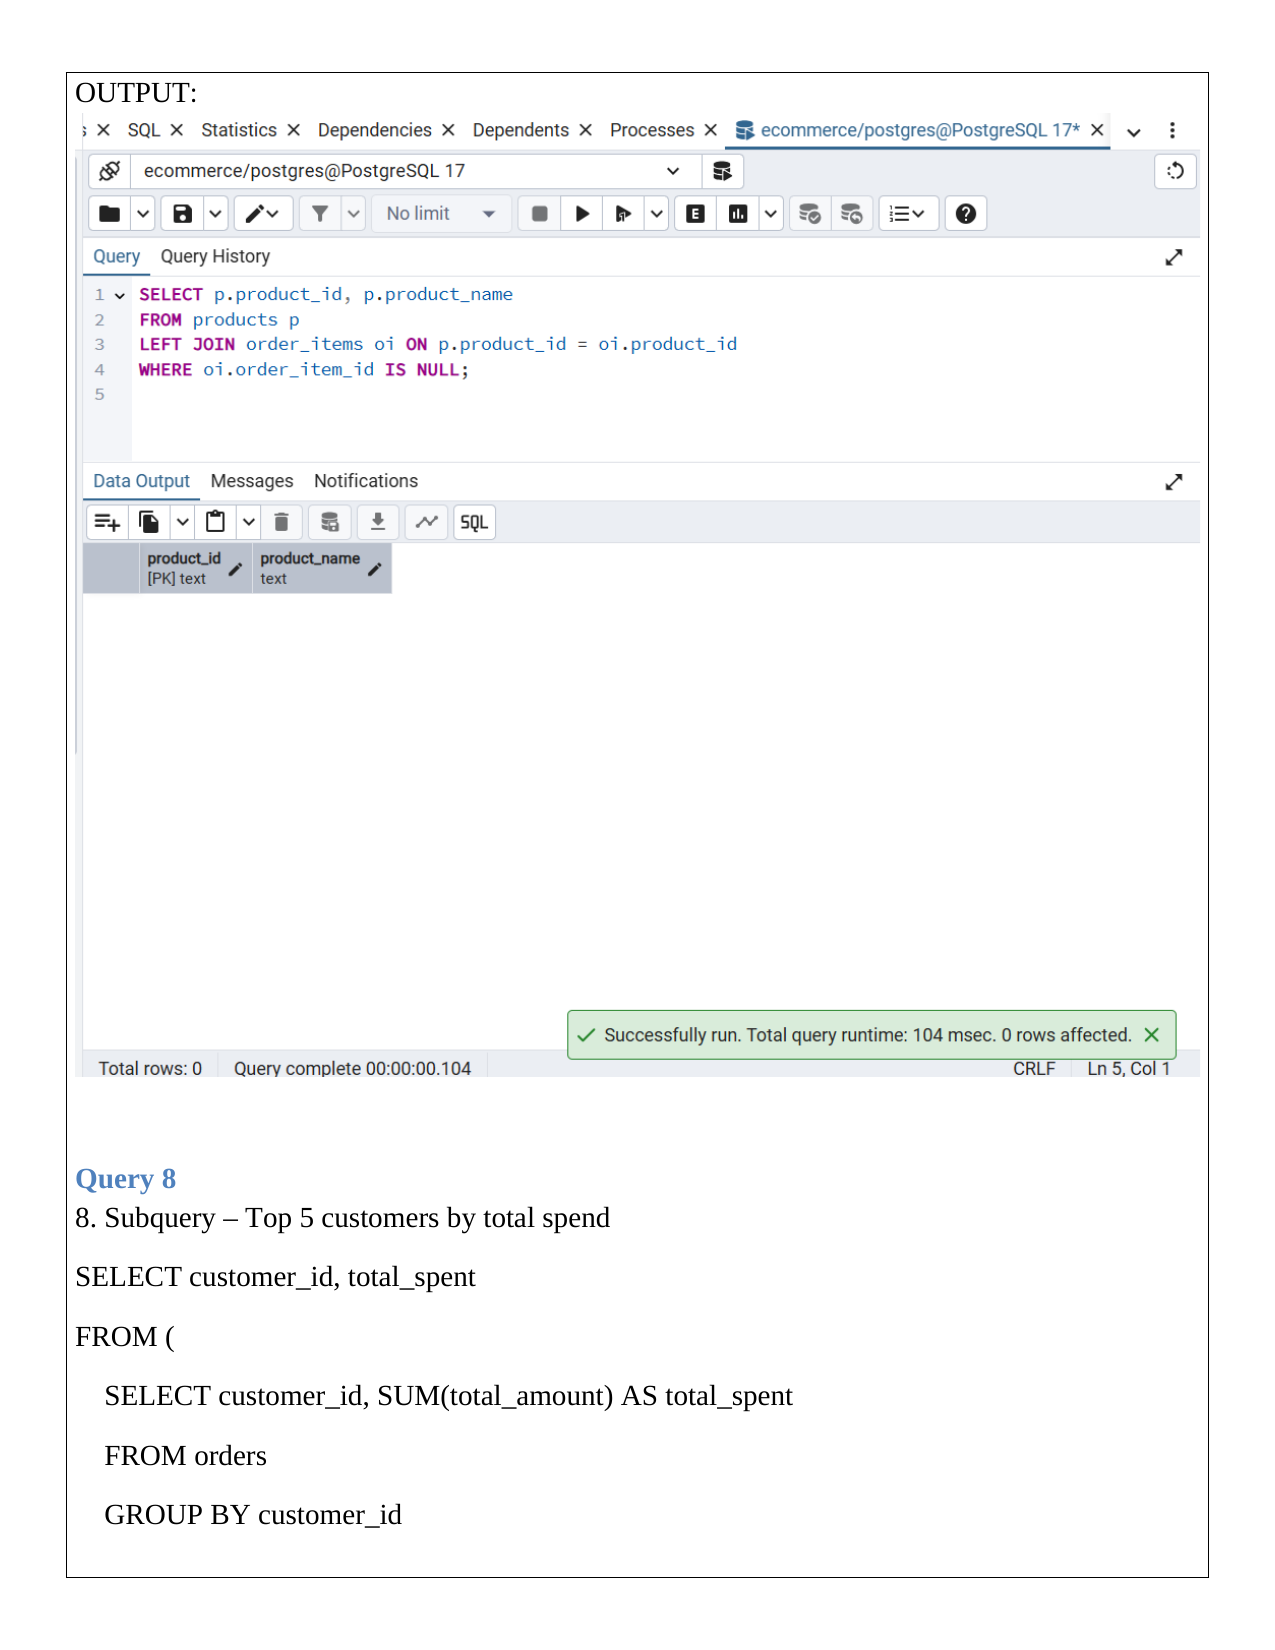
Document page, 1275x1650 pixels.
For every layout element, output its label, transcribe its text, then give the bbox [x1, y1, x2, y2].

list OUTPUT: [75, 75, 1200, 113]
list SELECT customer_id, total_spent [75, 1259, 1200, 1293]
list SELECT customer_id, SUM(total_amount) AS total_spent [75, 1378, 1200, 1412]
picture [75, 113, 1200, 1077]
list FROM orders [75, 1438, 1200, 1471]
subtitle Query 8 [75, 1162, 1200, 1195]
list Subquery – Top 5 customers by total spend [75, 1200, 1200, 1234]
list GROUP BY customer_id [75, 1497, 1200, 1531]
list FROM ( [75, 1319, 1200, 1352]
